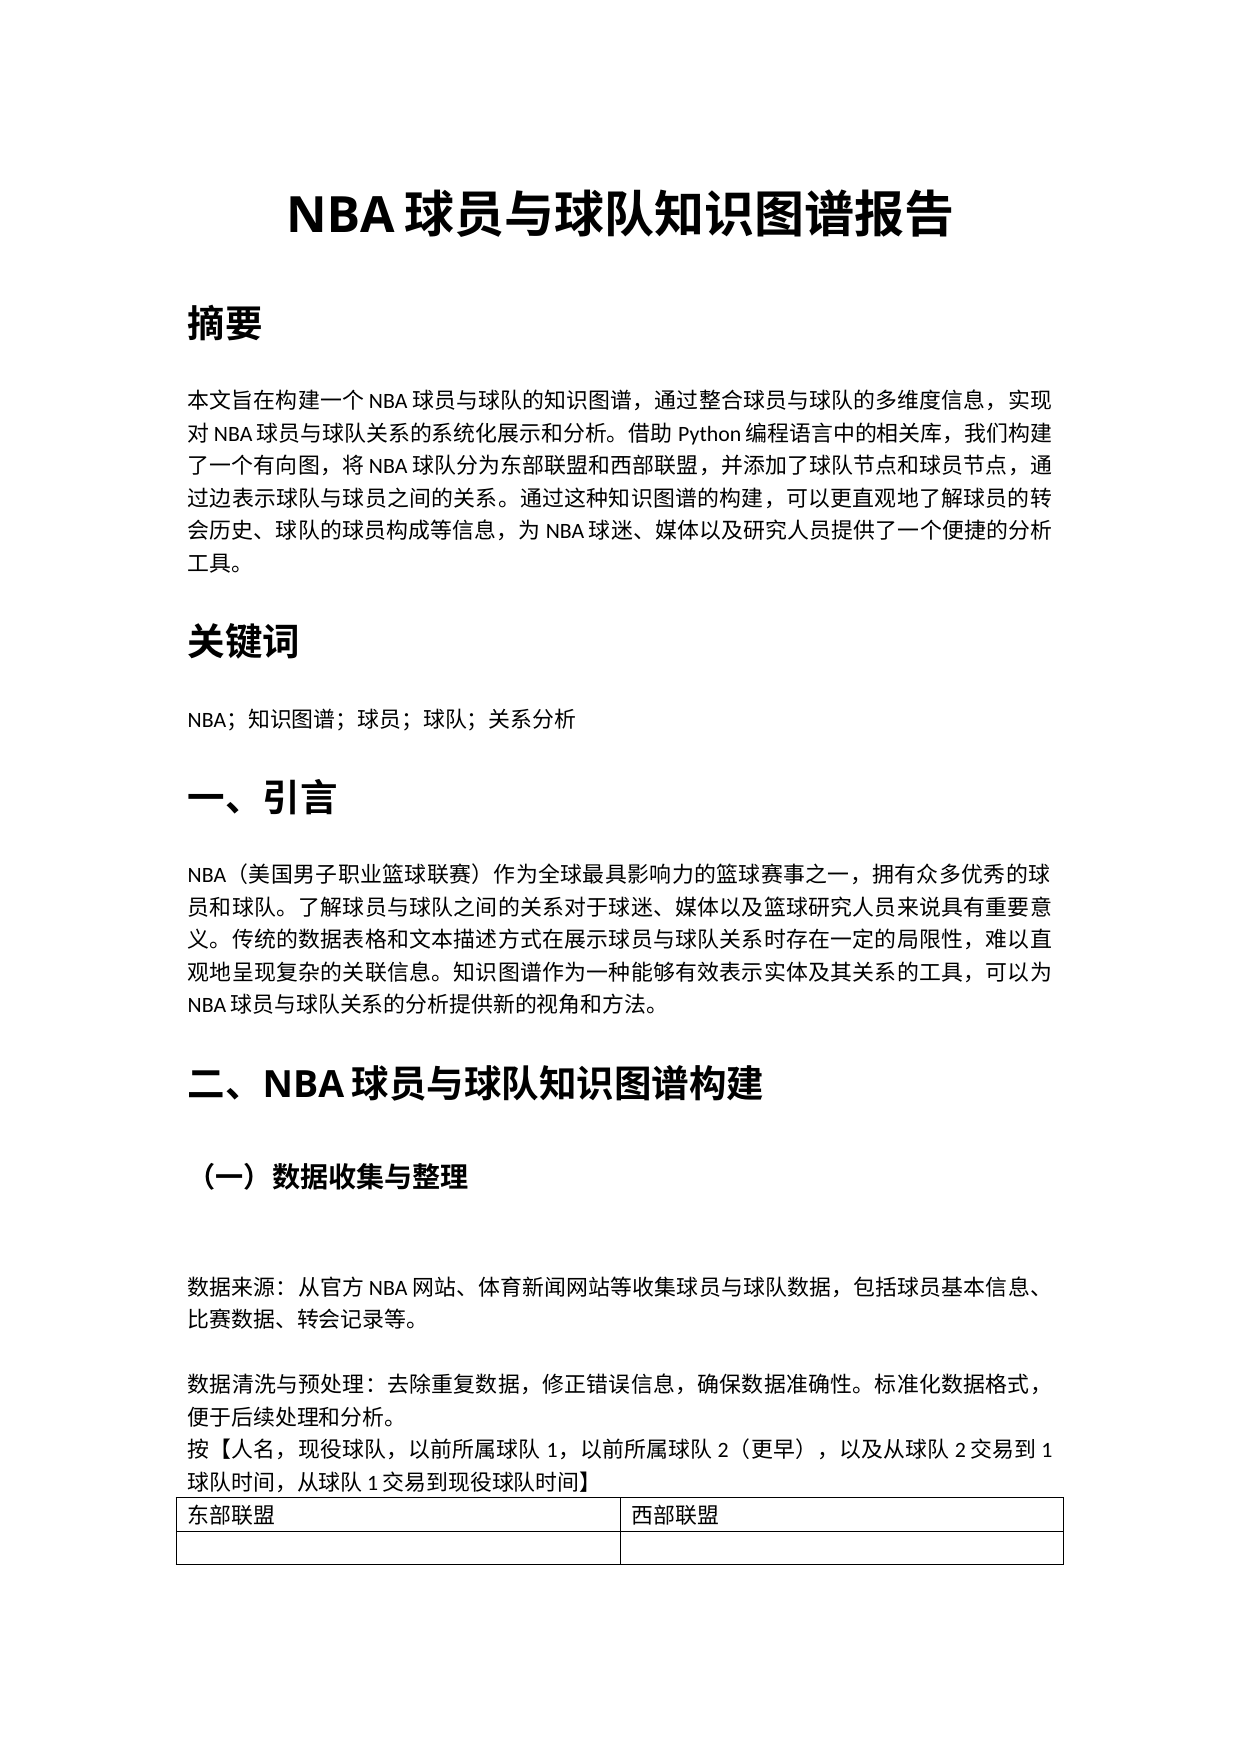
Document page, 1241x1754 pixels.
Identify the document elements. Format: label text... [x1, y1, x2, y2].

subtitle 摘要 [187, 289, 1053, 354]
subtitle 关键词 [187, 607, 1053, 672]
text 数据来源：从官方NBA网站、体育新闻网站等收集球员与球队数据，包括球员基本信息、比赛数据、转会记录等。 [187, 1269, 1053, 1334]
table_header 东部联盟 [177, 1498, 620, 1531]
text 数据清洗与预处理：去除重复数据，修正错误信息，确保数据准确性。标准化数据格式，便于后续处理和分析。 [187, 1367, 1053, 1432]
subtitle 一、引言 [187, 763, 1053, 828]
text 本文旨在构建一个NBA球员与球队的知识图谱，通过整合球员与球队的多维度信息，实现对NBA球员与球队关系的系统化展示和分析。借助Python编程语言中的相关库，我们构建了一个有向图，将NBA球队分为东部联盟和西部联盟，并添加了球队节点和球员节点，通过边表示球队与球员之间的关系。通过这种知识图谱的构建，可以更直观地了解球员的转会历史、球队的球员构成等信息，为NBA球迷、媒体以及研究人员提供了一个便捷的分析工具。 [187, 383, 1053, 578]
table_header 西部联盟 [621, 1498, 1063, 1531]
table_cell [177, 1532, 620, 1564]
text NBA（美国男子职业篮球联赛）作为全球最具影响力的篮球赛事之一，拥有众多优秀的球员和球队。了解球员与球队之间的关系对于球迷、媒体以及篮球研究人员来说具有重要意义。传统的数据表格和文本描述方式在展示球员与球队关系时存在一定的局限性，难以直观地呈现复杂的关联信息。知识图谱作为一种能够有效表示实体及其关系的工具，可以为NBA球员与球队关系的分析提供新的视角和方法。 [187, 857, 1053, 1019]
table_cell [621, 1532, 1063, 1564]
subtitle NBA球员与球队知识图谱报告 [187, 162, 1053, 259]
subtitle 二、NBA球员与球队知识图谱构建 [187, 1049, 1053, 1114]
text NBA；知识图谱；球员；球队；关系分析 [187, 701, 1053, 734]
text 按【人名，现役球队，以前所属球队1，以前所属球队2（更早），以及从球队2交易到1球队时间，从球队1交易到现役球队时间】 [187, 1432, 1053, 1497]
subtitle （一）数据收集与整理 [187, 1143, 1053, 1208]
